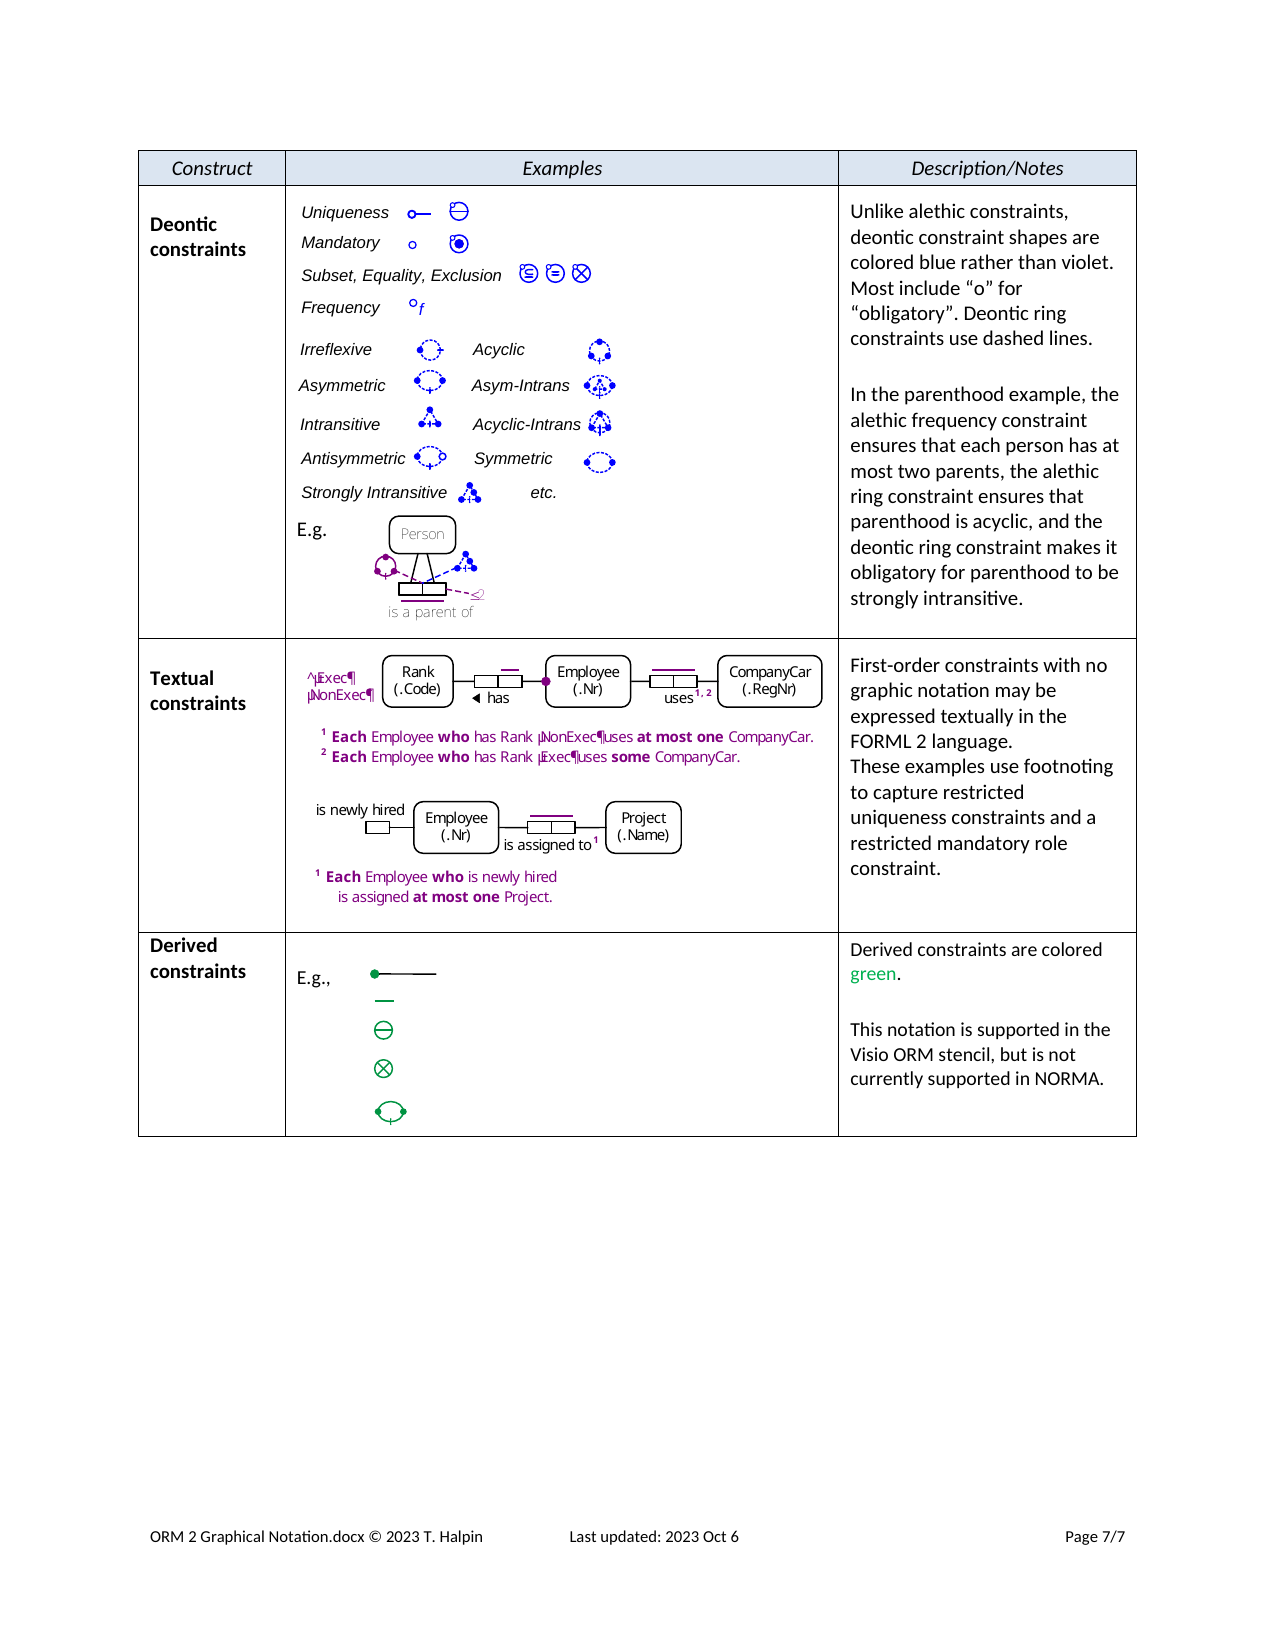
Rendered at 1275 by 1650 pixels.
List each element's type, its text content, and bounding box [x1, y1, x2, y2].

table_cell [286, 639, 838, 932]
table_cell Unlike alethic constraints, deontic constraint shapes are colored blue rather than violet. Most include “o” for “obligatory”. Deontic ring constraints use dashed lines. In the parenthood example, the alethic frequency constraint ensures that each person has at most two parents, the alethic ring constraint ensures that parenthood is acyclic, and the deontic ring constraint makes it obligatory for parenthood to be strongly intransitive. [839, 186, 1136, 638]
table_cell Examples [286, 151, 838, 185]
table_cell Derived constraints are colored green. This notation is supported in the Visio ORM stencil, but is not currently supported in NORMA. [839, 933, 1136, 1136]
table_cell E.g. [286, 186, 838, 638]
table_cell E.g., [286, 933, 838, 1136]
table_cell Construct [139, 151, 285, 185]
table_cell First-order constraints with no graphic notation may be expressed textually in the FORML 2 language. These examples use footnoting to capture restricted uniqueness constraints and a restricted mandatory role constraint. [839, 639, 1136, 932]
table_cell Derived constraints [139, 933, 285, 1136]
table_cell Deontic constraints [139, 186, 285, 638]
table_cell Description/Notes [839, 151, 1136, 185]
table_cell Textual constraints [139, 639, 285, 932]
